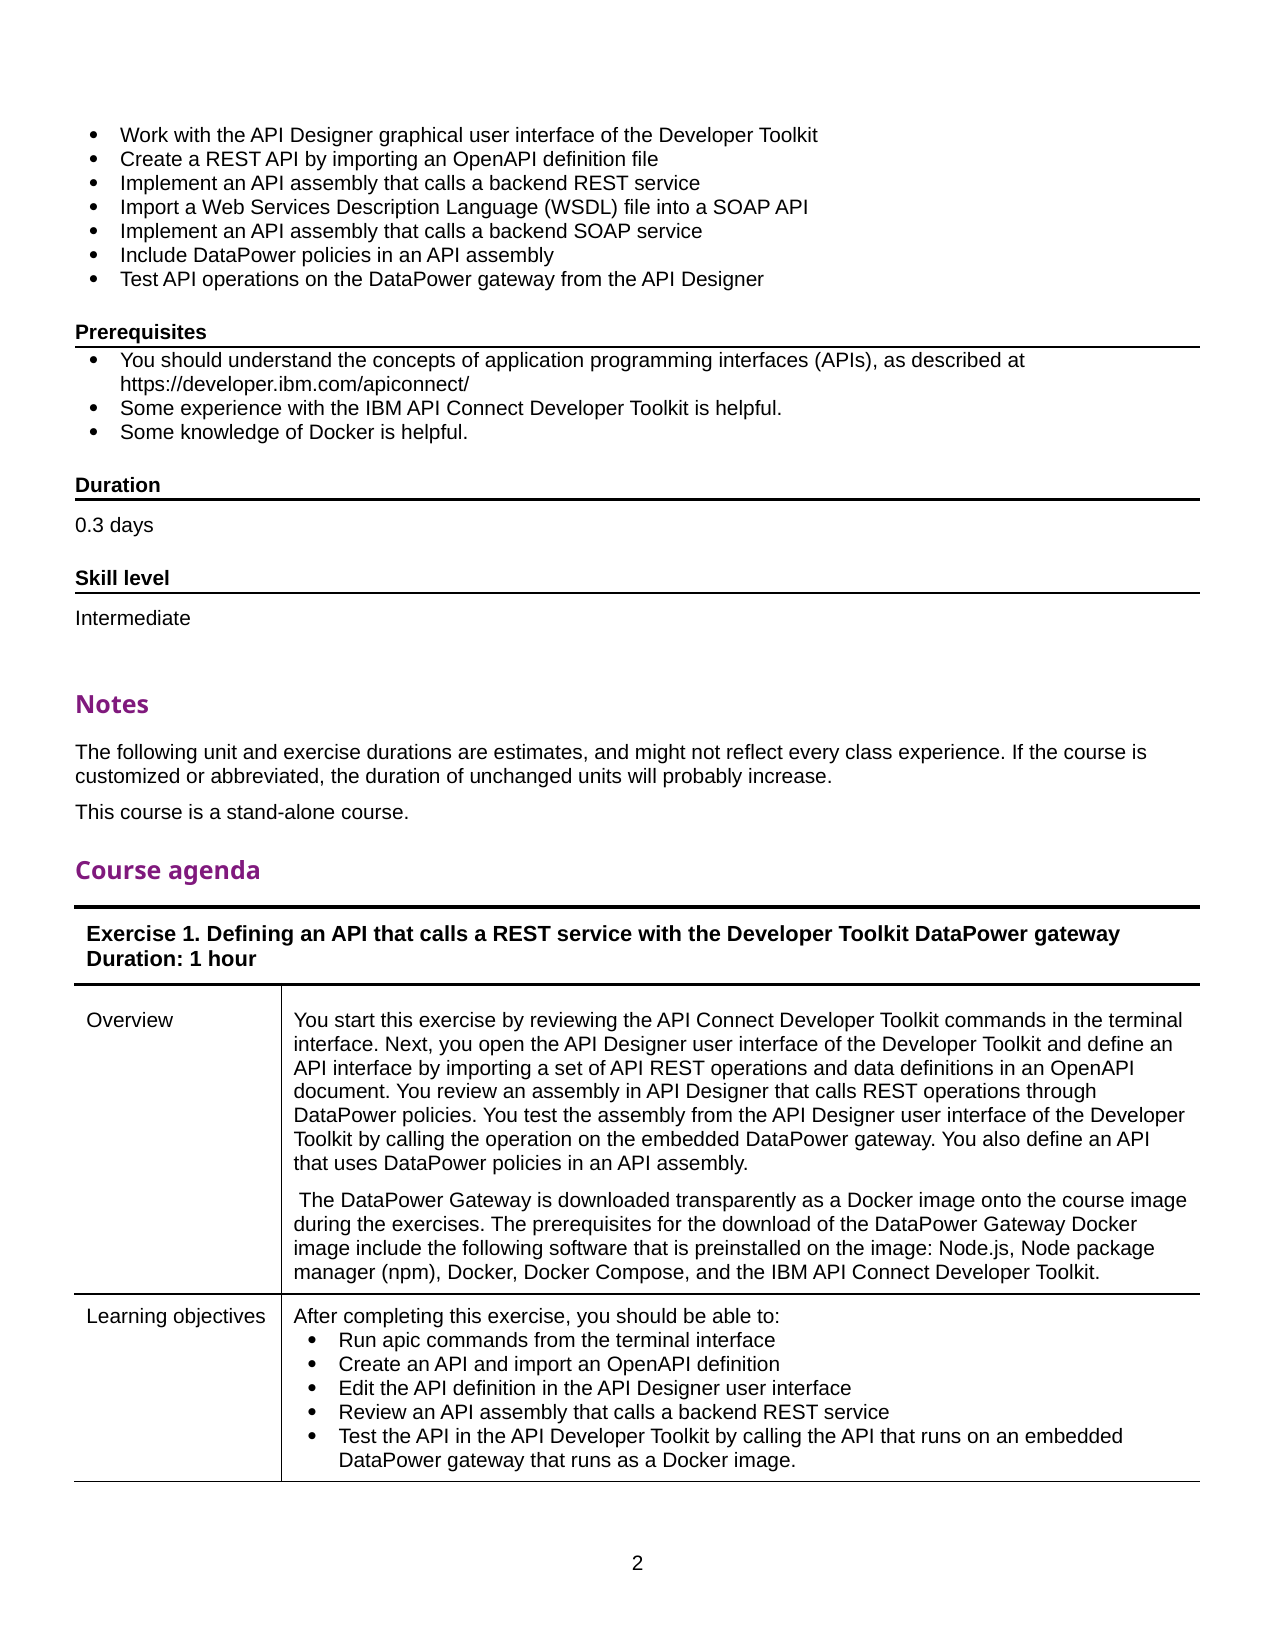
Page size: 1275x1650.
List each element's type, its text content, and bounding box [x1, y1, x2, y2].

text 0.3 days [75, 513, 1200, 537]
text Include DataPower policies in an API assembly [90, 243, 1200, 267]
table_cell Learning objectives [74, 1295, 281, 1481]
text Create a REST API by importing an OpenAPI definition file [90, 147, 1200, 171]
table_cell After completing this exercise, you should be able to: Run apic commands from the terminal interface Create an API and import an OpenAPI definition Edit the API definition in the API Designer user interface Review an API assembly that calls a backend REST service Test the API in the API Developer Toolkit by calling the API that runs on an embedded DataPower gateway that runs as a Docker image. [282, 1295, 1200, 1481]
text You should understand the concepts of application programming interfaces (APIs), as described at https://developer.ibm.com/apiconnect/ [90, 348, 1200, 396]
text Implement an API assembly that calls a backend REST service [90, 171, 1200, 195]
text Implement an API assembly that calls a backend SOAP service [90, 219, 1200, 243]
text Intermediate [75, 606, 1200, 630]
table_cell Overview [74, 986, 281, 1292]
text Some experience with the IBM API Connect Developer Toolkit is helpful. [90, 396, 1200, 420]
text This course is a stand-alone course. [75, 800, 1200, 824]
subtitle Course agenda [75, 853, 1200, 887]
text Test API operations on the DataPower gateway from the API Designer [90, 267, 1200, 291]
text Import a Web Services Description Language (WSDL) file into a SOAP API [90, 195, 1200, 219]
text Prerequisites [75, 320, 1200, 346]
text Work with the API Designer graphical user interface of the Developer Toolkit [90, 123, 1200, 147]
subtitle Notes [75, 687, 1200, 721]
text Skill level [75, 566, 1200, 592]
table_cell You start this exercise by reviewing the API Connect Developer Toolkit commands in the terminal interface. Next, you open the API Designer user interface of the Developer Toolkit and define an API interface by importing a set of API REST operations and data definitions in an OpenAPI document. You review an assembly in API Designer that calls REST operations through DataPower policies. You test the assembly from the API Designer user interface of the Developer Toolkit by calling the operation on the embedded DataPower gateway. You also define an API that uses DataPower policies in an API assembly. The DataPower Gateway is downloaded transparently as a Docker image onto the course image during the exercises. The prerequisites for the download of the DataPower Gateway Docker image include the following software that is preinstalled on the image: Node.js, Node package manager (npm), Docker, Docker Compose, and the IBM API Connect Developer Toolkit. [282, 986, 1200, 1292]
text Duration [75, 472, 1200, 498]
table_header Exercise 1. Defining an API that calls a REST service with the Developer Toolkit DataPower gateway Duration: 1 hour [74, 909, 1200, 983]
text Some knowledge of Docker is helpful. [90, 420, 1200, 444]
text The following unit and exercise durations are estimates, and might not reflect every class experience. If the course is customized or abbreviated, the duration of unchanged units will probably increase. [75, 740, 1200, 788]
